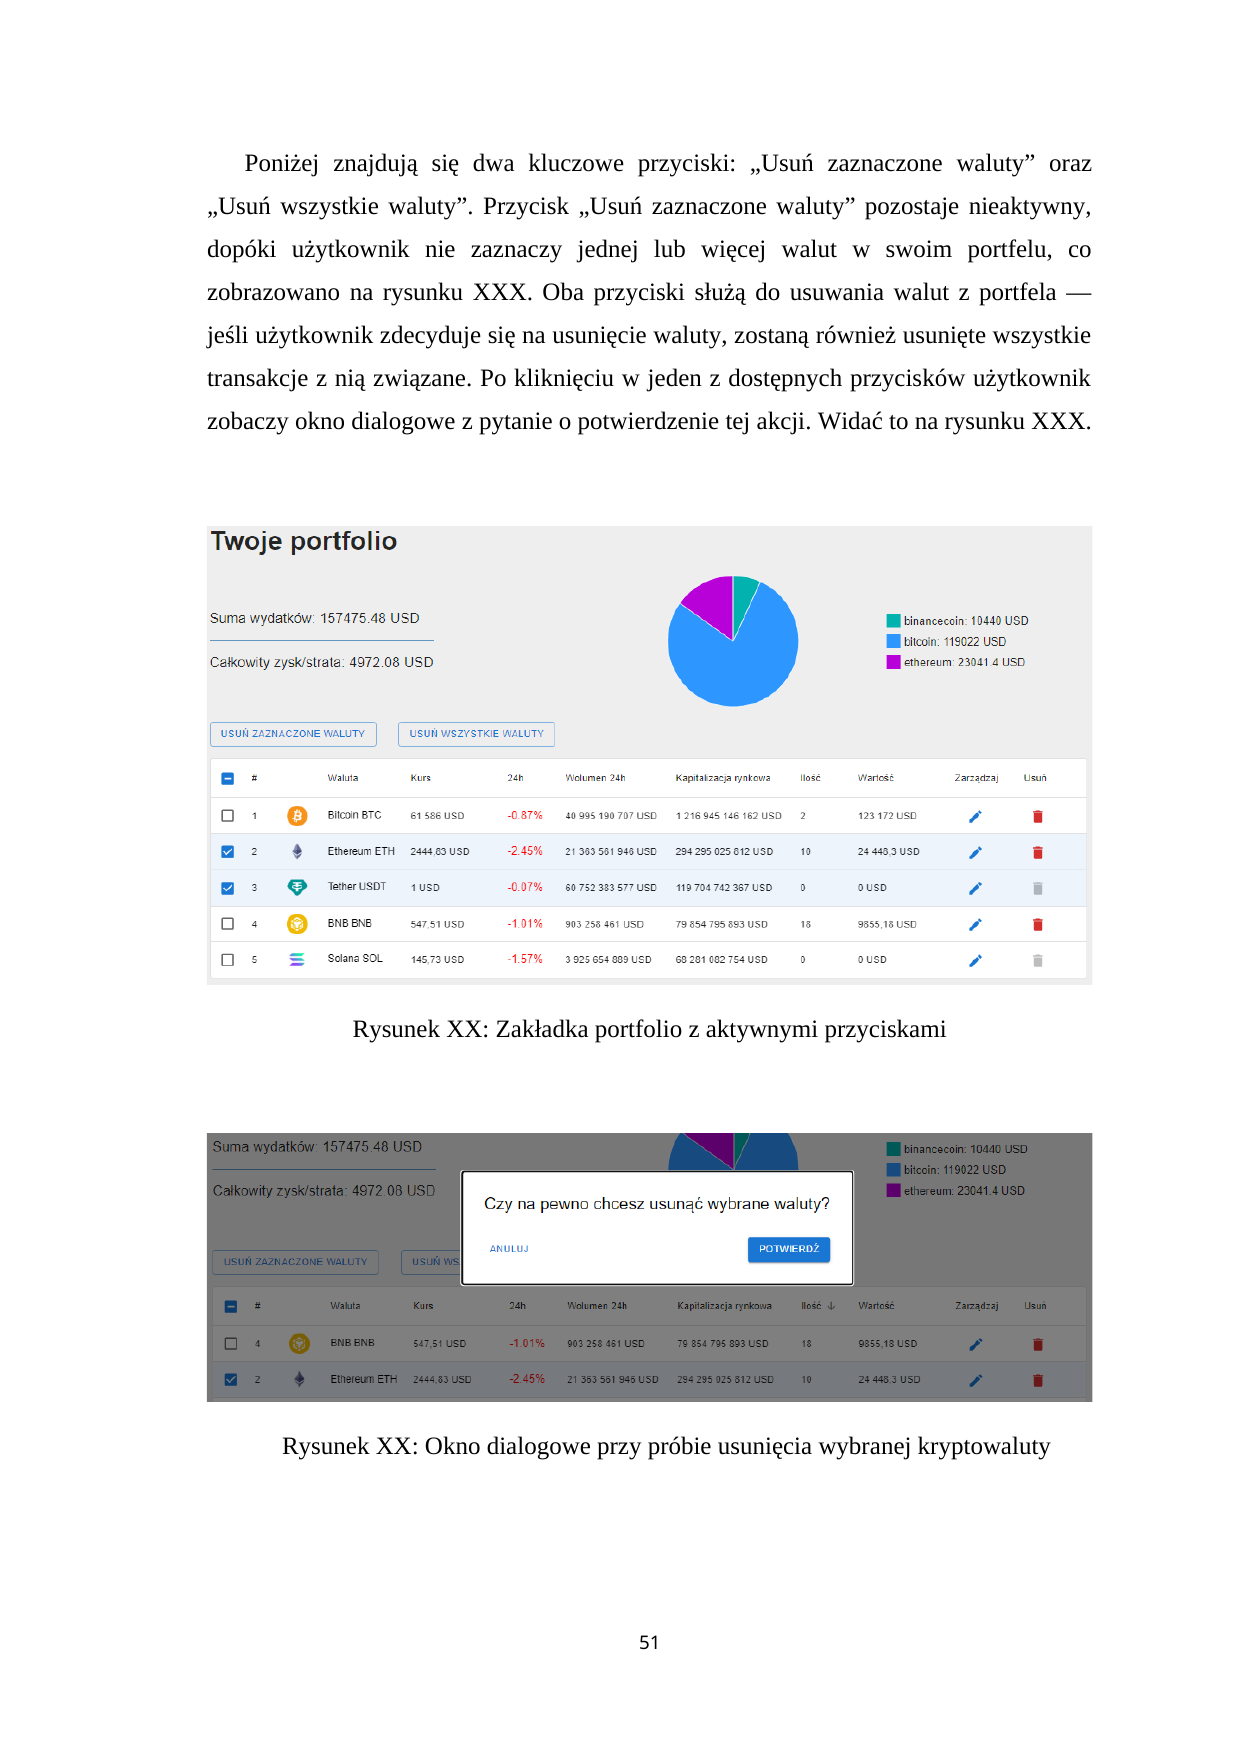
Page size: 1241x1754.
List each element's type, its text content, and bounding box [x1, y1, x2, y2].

text Rysunek XX: Okno dialogowe przy próbie usunięcia wybranej kryptowaluty [207, 1431, 1092, 1460]
text Poniżej znajdują się dwa kluczowe przyciski: „Usuń zaznaczone waluty” oraz „Usuń wszystkie waluty”. Przycisk „Usuń zaznaczone waluty” pozostaje nieaktywny, dopóki użytkownik nie zaznaczy jednej lub więcej walut w swoim portfelu, co zobrazowano na rysunku XXX. Oba przyciski służą do usuwania walut z portfela — jeśli użytkownik zdecyduje się na usunięcie waluty, zostaną również usunięte wszystkie transakcje z nią związane. Po kliknięciu w jeden z dostępnych przycisków użytkownik zobaczy okno dialogowe z pytanie o potwierdzenie tej akcji. Widać to na rysunku XXX. [207, 148, 1092, 435]
picture [206, 1133, 1093, 1402]
text Rysunek XX: Zakładka portfolio z aktywnymi przyciskami [207, 1014, 1092, 1043]
picture [206, 526, 1093, 985]
